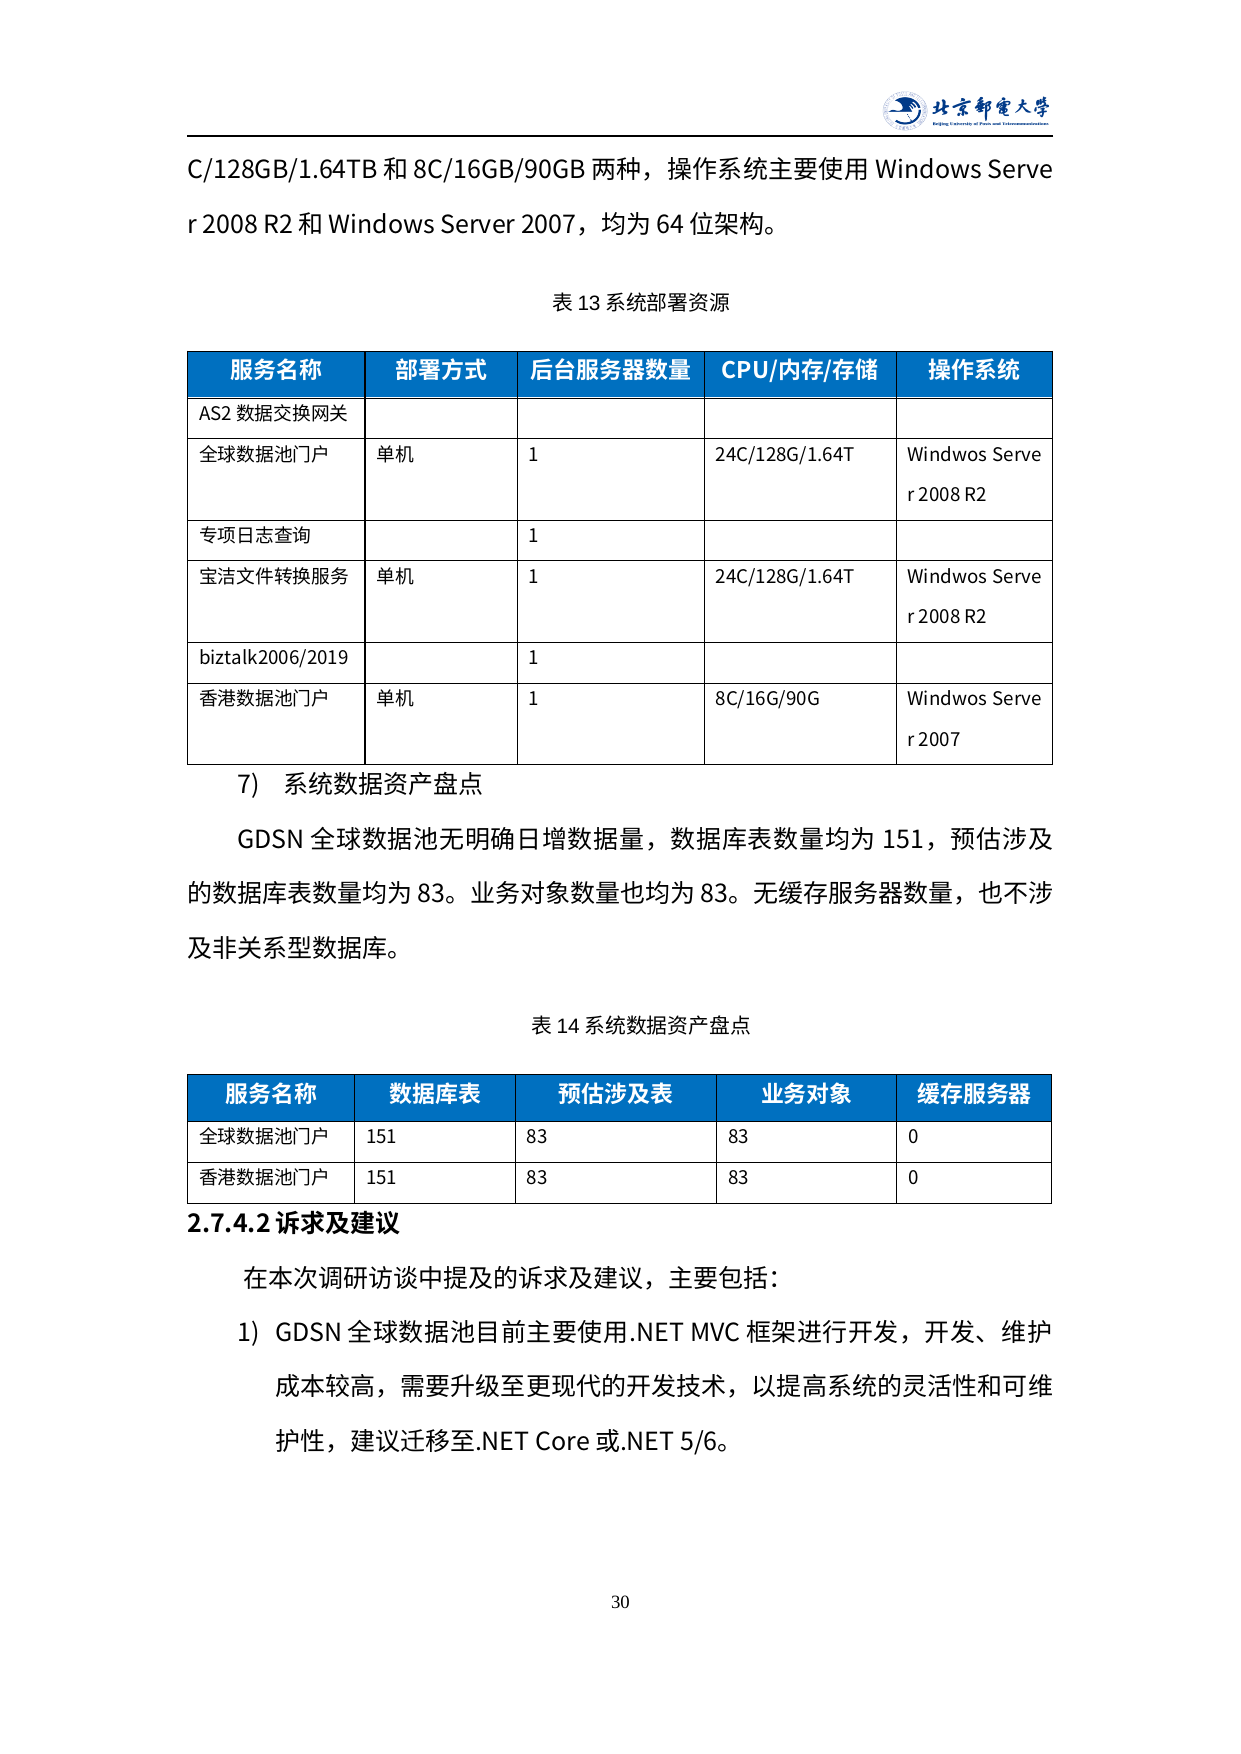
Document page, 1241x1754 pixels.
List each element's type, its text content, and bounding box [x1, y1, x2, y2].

table_cell [366, 521, 517, 560]
table_cell 宝洁文件转换服务 [188, 561, 364, 642]
table_header 服务名称 [188, 1075, 354, 1121]
table_cell 1 [518, 561, 704, 642]
table_cell 单机 [366, 561, 517, 642]
text 表 13 系统部署资源 [187, 286, 1053, 316]
table_header 后台服务器数量 [518, 352, 704, 397]
table_header 服务名称 [188, 352, 364, 397]
list 系统数据资产盘点 [237, 765, 1053, 801]
table_cell 83 [516, 1163, 716, 1203]
table_cell 香港数据池门户 [188, 684, 364, 764]
table_cell 24C/128G/1.64T [705, 439, 896, 519]
table_cell [518, 399, 704, 438]
table_cell Windwos Server 2008 R2 [897, 561, 1052, 642]
table_cell 83 [516, 1122, 716, 1162]
table_header 缓存服务器 [897, 1075, 1051, 1121]
table_cell [705, 399, 896, 438]
table_cell 0 [897, 1163, 1051, 1203]
table_header 操作系统 [897, 352, 1052, 397]
text 表 14 系统数据资产盘点 [187, 1009, 1053, 1040]
table_cell 151 [355, 1122, 515, 1162]
text 在本次调研访谈中提及的诉求及建议，主要包括： [187, 1258, 1053, 1294]
table_cell 0 [897, 1122, 1051, 1162]
table_cell Windwos Server 2007 [897, 684, 1052, 764]
table_header 预估涉及表 [516, 1075, 716, 1121]
list GDSN全球数据池目前主要使用.NET MVC框架进行开发，开发、维护成本较高，需要升级至更现代的开发技术，以提高系统的灵活性和可维护性，建议迁移至.NET Core或.NET 5/6。 [237, 1312, 1053, 1457]
table_cell 全球数据池门户 [188, 1122, 354, 1162]
table_cell AS2数据交换网关 [188, 399, 364, 438]
list 诉求及建议 [187, 1204, 1053, 1240]
table_cell Windwos Server 2008 R2 [897, 439, 1052, 519]
table_cell 单机 [366, 684, 517, 764]
table_cell 1 [518, 521, 704, 560]
table_cell 单机 [366, 439, 517, 519]
table_cell 8C/16G/90G [705, 684, 896, 764]
table_cell [366, 399, 517, 438]
table_cell biztalk2006/2019 [188, 643, 364, 682]
table_cell [897, 521, 1052, 560]
picture [878, 88, 1054, 134]
table_cell [705, 521, 896, 560]
table_cell 香港数据池门户 [188, 1163, 354, 1203]
table_header CPU/内存/存储 [705, 352, 896, 397]
table_cell 83 [717, 1163, 896, 1203]
table_cell 1 [518, 684, 704, 764]
table_cell [897, 643, 1052, 682]
table_cell 1 [518, 643, 704, 682]
table_cell [897, 399, 1052, 438]
table_cell 151 [355, 1163, 515, 1203]
table_header 部署方式 [366, 352, 517, 397]
text GDSN全球数据池无明确日增数据量，数据库表数量均为151，预估涉及的数据库表数量均为83。业务对象数量也均为83。无缓存服务器数量，也不涉及非关系型数据库。 [187, 819, 1053, 964]
table_cell 83 [717, 1122, 896, 1162]
table_cell [366, 643, 517, 682]
table_cell 1 [518, 439, 704, 519]
table_header 业务对象 [717, 1075, 896, 1121]
table_cell [705, 643, 896, 682]
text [187, 150, 1053, 241]
table_cell 24C/128G/1.64T [705, 561, 896, 642]
table_cell 专项日志查询 [188, 521, 364, 560]
table_header 数据库表 [355, 1075, 515, 1121]
table_cell 全球数据池门户 [188, 439, 364, 519]
